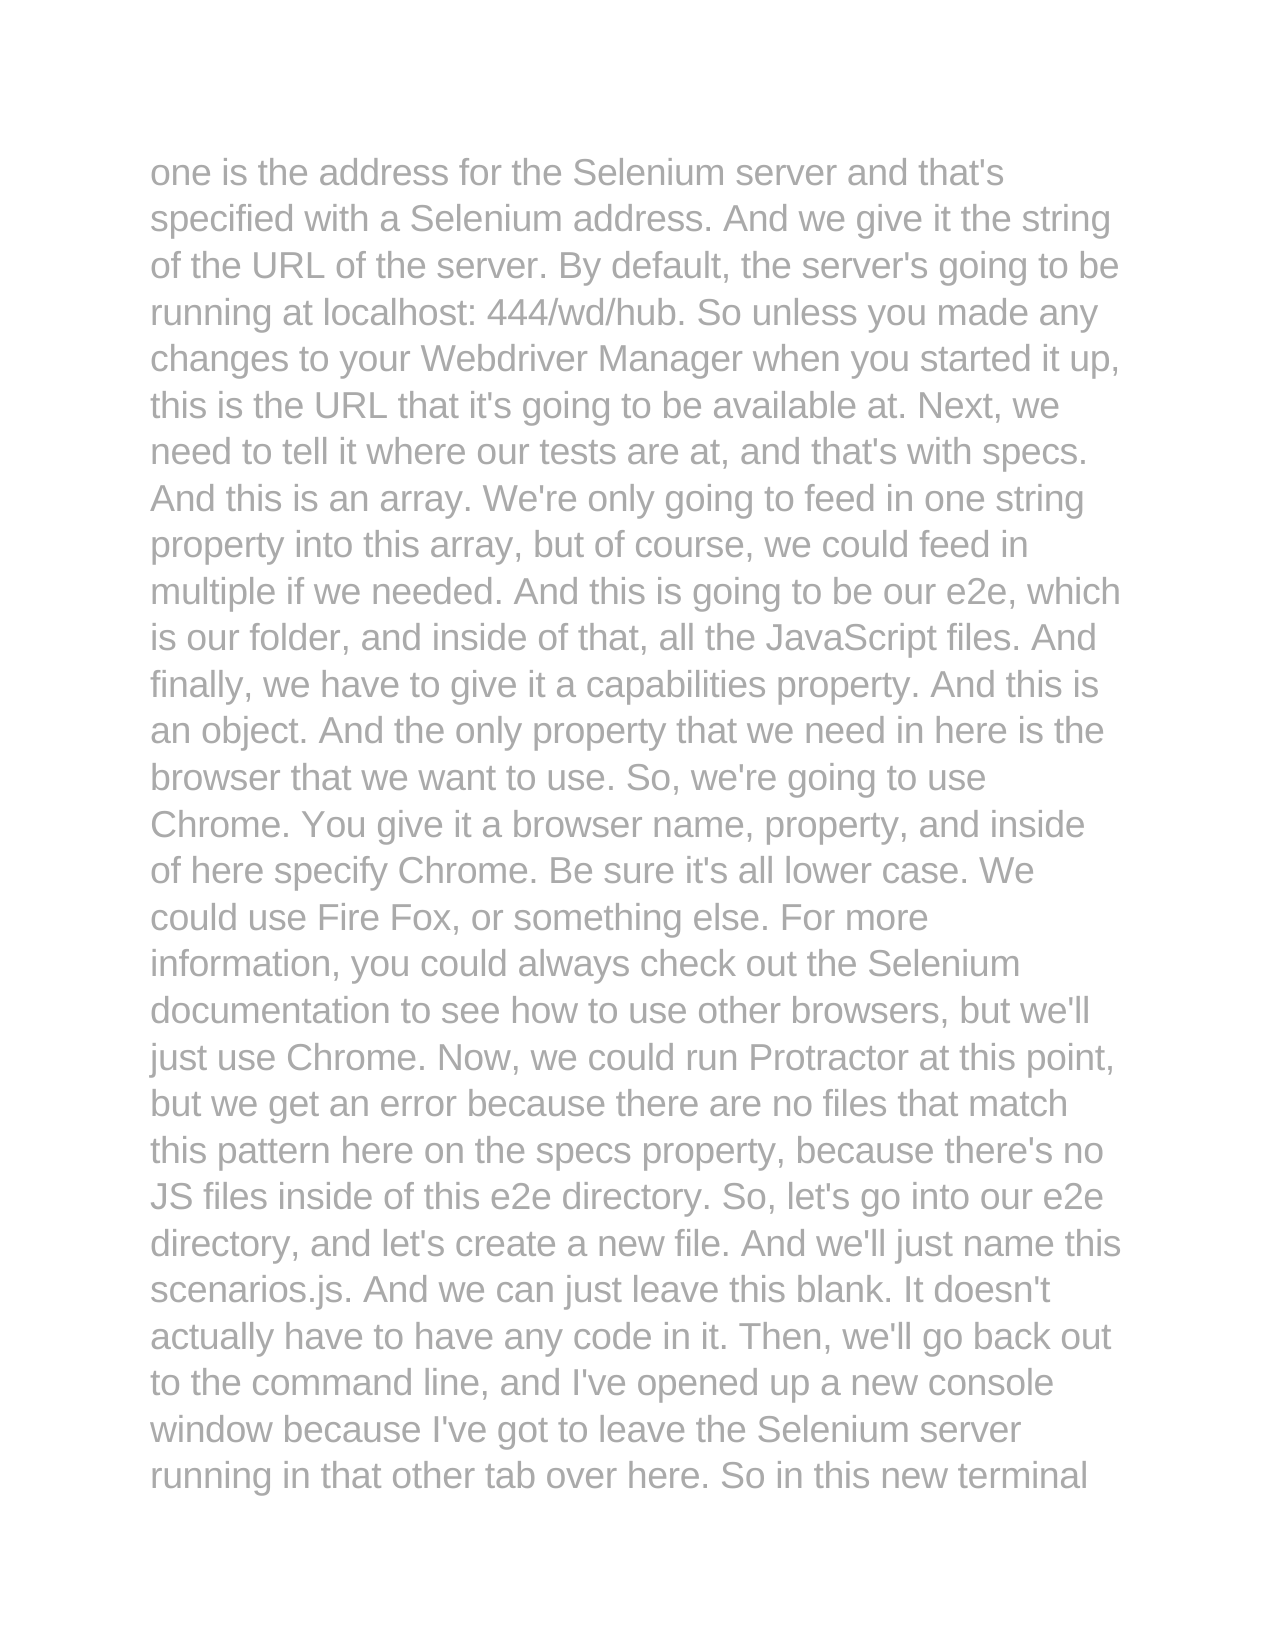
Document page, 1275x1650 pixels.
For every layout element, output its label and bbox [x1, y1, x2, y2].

text [150, 150, 1125, 1497]
